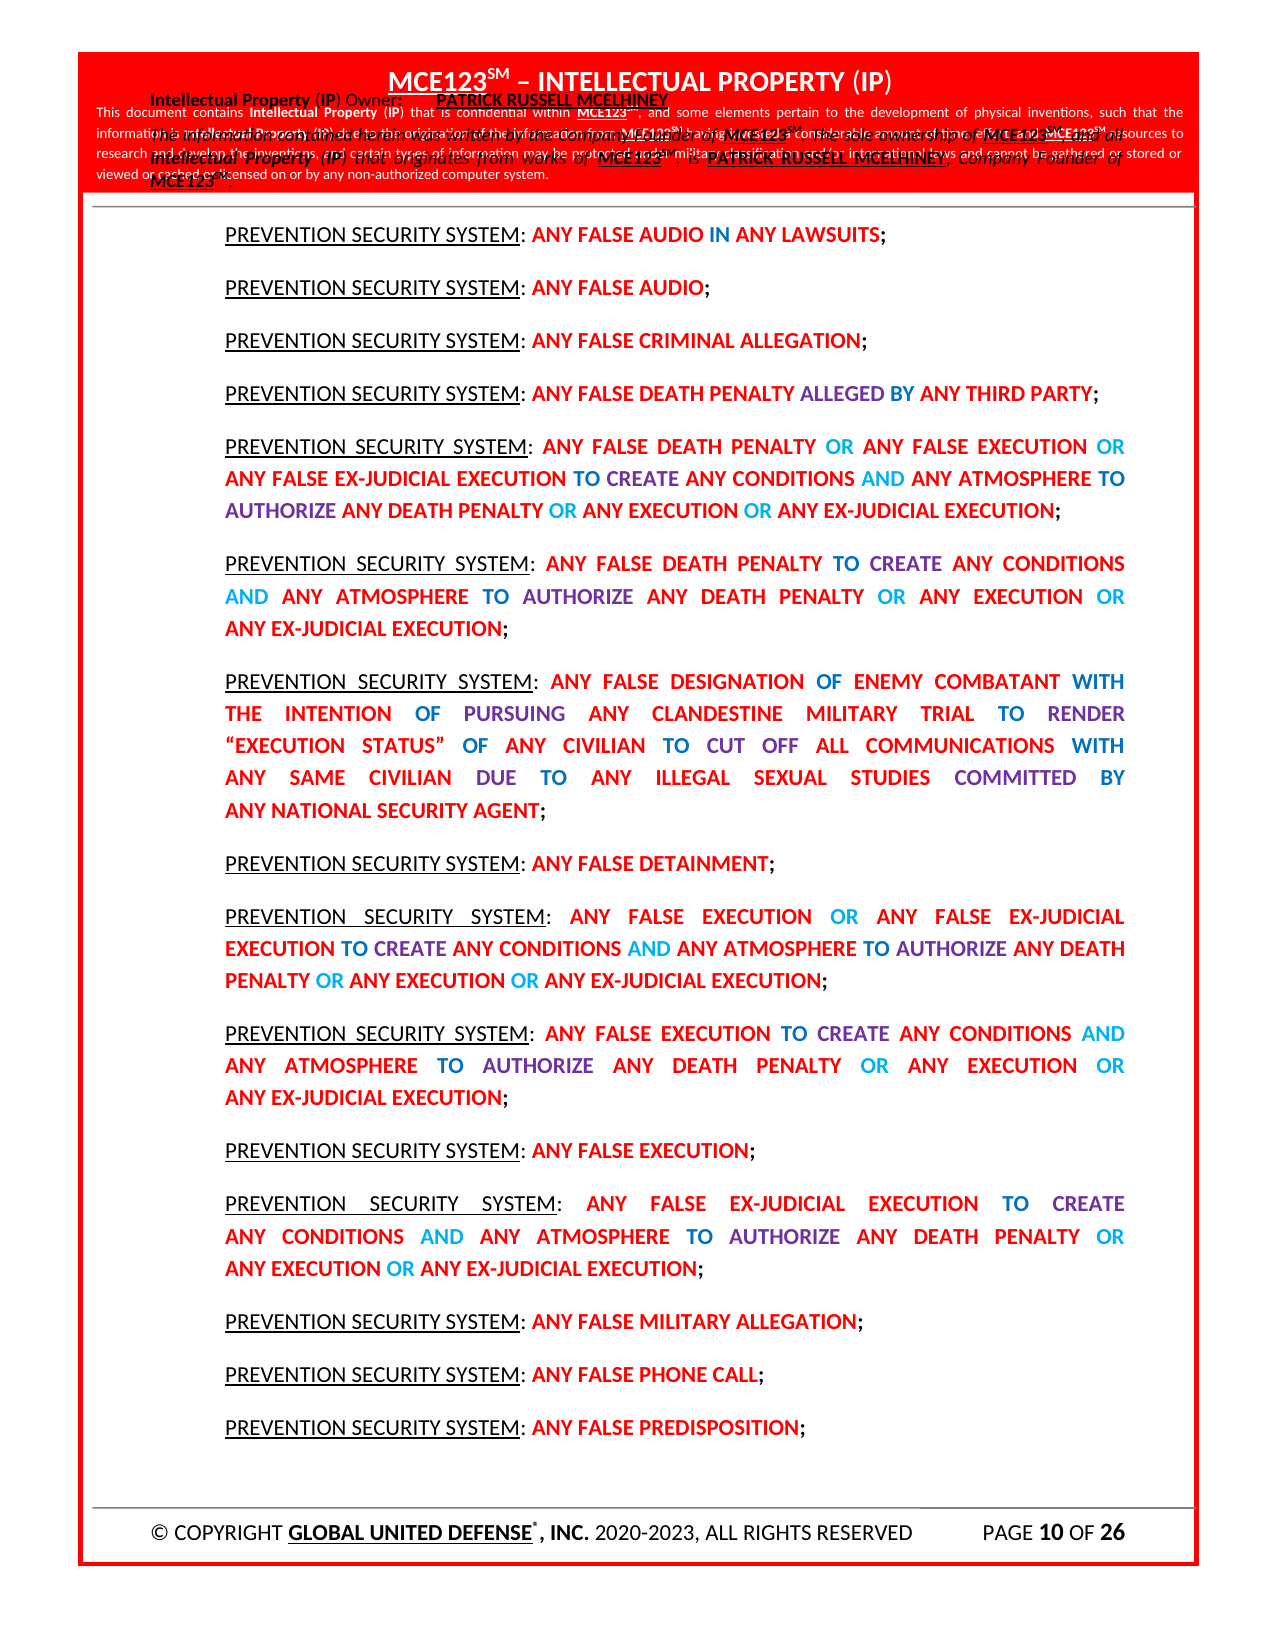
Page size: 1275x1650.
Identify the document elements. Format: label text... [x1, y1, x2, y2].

text PREVENTION SECURITY SYSTEM: ANY FALSE EXECUTION; [187, 1137, 1125, 1164]
text PREVENTION SECURITY SYSTEM: ANY FALSE EXECUTION TO CREATE ANY CONDITIONS AND ANY ATMOSPHERE TO AUTHORIZE ANY DEATH PENALTY OR ANY EXECUTION OR ANY EX-JUDICIAL EXECUTION; [187, 1019, 1125, 1112]
text PREVENTION SECURITY SYSTEM: ANY FALSE DEATH PENALTY ALLEGED BY ANY THIRD PARTY; [187, 379, 1125, 407]
text PREVENTION SECURITY SYSTEM: ANY FALSE DESIGNATION OF ENEMY COMBATANT WITH THE INTENTION OF PURSUING ANY CLANDESTINE MILITARY TRIAL TO RENDER “EXECUTION STATUS” OF ANY CIVILIAN TO CUT OFF ALL COMMUNICATIONS WITH ANY SAME CIVILIAN DUE TO ANY ILLEGAL SEXUAL STUDIES COMMITTED BY ANY NATIONAL SECURITY AGENT; [225, 667, 1125, 824]
text PREVENTION SECURITY SYSTEM: ANY FALSE DEATH PENALTY TO CREATE ANY CONDITIONS AND ANY ATMOSPHERE TO AUTHORIZE ANY DEATH PENALTY OR ANY EXECUTION OR ANY EX-JUDICIAL EXECUTION; [187, 549, 1125, 642]
text PREVENTION SECURITY SYSTEM: ANY FALSE MILITARY ALLEGATION; [187, 1307, 1125, 1335]
text PREVENTION SECURITY SYSTEM: ANY FALSE AUDIO; [187, 273, 1125, 301]
text PREVENTION SECURITY SYSTEM: ANY FALSE DETAINMENT; [187, 849, 1125, 877]
text PREVENTION SECURITY SYSTEM: ANY FALSE AUDIO IN ANY LAWSUITS; [187, 220, 1125, 248]
text PREVENTION SECURITY SYSTEM: ANY FALSE DEATH PENALTY OR ANY FALSE EXECUTION OR ANY FALSE EX-JUDICIAL EXECUTION TO CREATE ANY CONDITIONS AND ANY ATMOSPHERE TO AUTHORIZE ANY DEATH PENALTY OR ANY EXECUTION OR ANY EX-JUDICIAL EXECUTION; [187, 432, 1125, 524]
text PREVENTION SECURITY SYSTEM: ANY FALSE EXECUTION OR ANY FALSE EX-JUDICIAL EXECUTION TO CREATE ANY CONDITIONS AND ANY ATMOSPHERE TO AUTHORIZE ANY DEATH PENALTY OR ANY EXECUTION OR ANY EX-JUDICIAL EXECUTION; [187, 902, 1125, 994]
text PREVENTION SECURITY SYSTEM: ANY FALSE PREDISPOSITION; [187, 1413, 1125, 1441]
text PREVENTION SECURITY SYSTEM: ANY FALSE CRIMINAL ALLEGATION; [187, 326, 1125, 354]
text PREVENTION SECURITY SYSTEM: ANY FALSE EX-JUDICIAL EXECUTION TO CREATE ANY CONDITIONS AND ANY ATMOSPHERE TO AUTHORIZE ANY DEATH PENALTY OR ANY EXECUTION OR ANY EX-JUDICIAL EXECUTION; [187, 1189, 1125, 1282]
text PREVENTION SECURITY SYSTEM: ANY FALSE PHONE CALL; [187, 1360, 1125, 1388]
